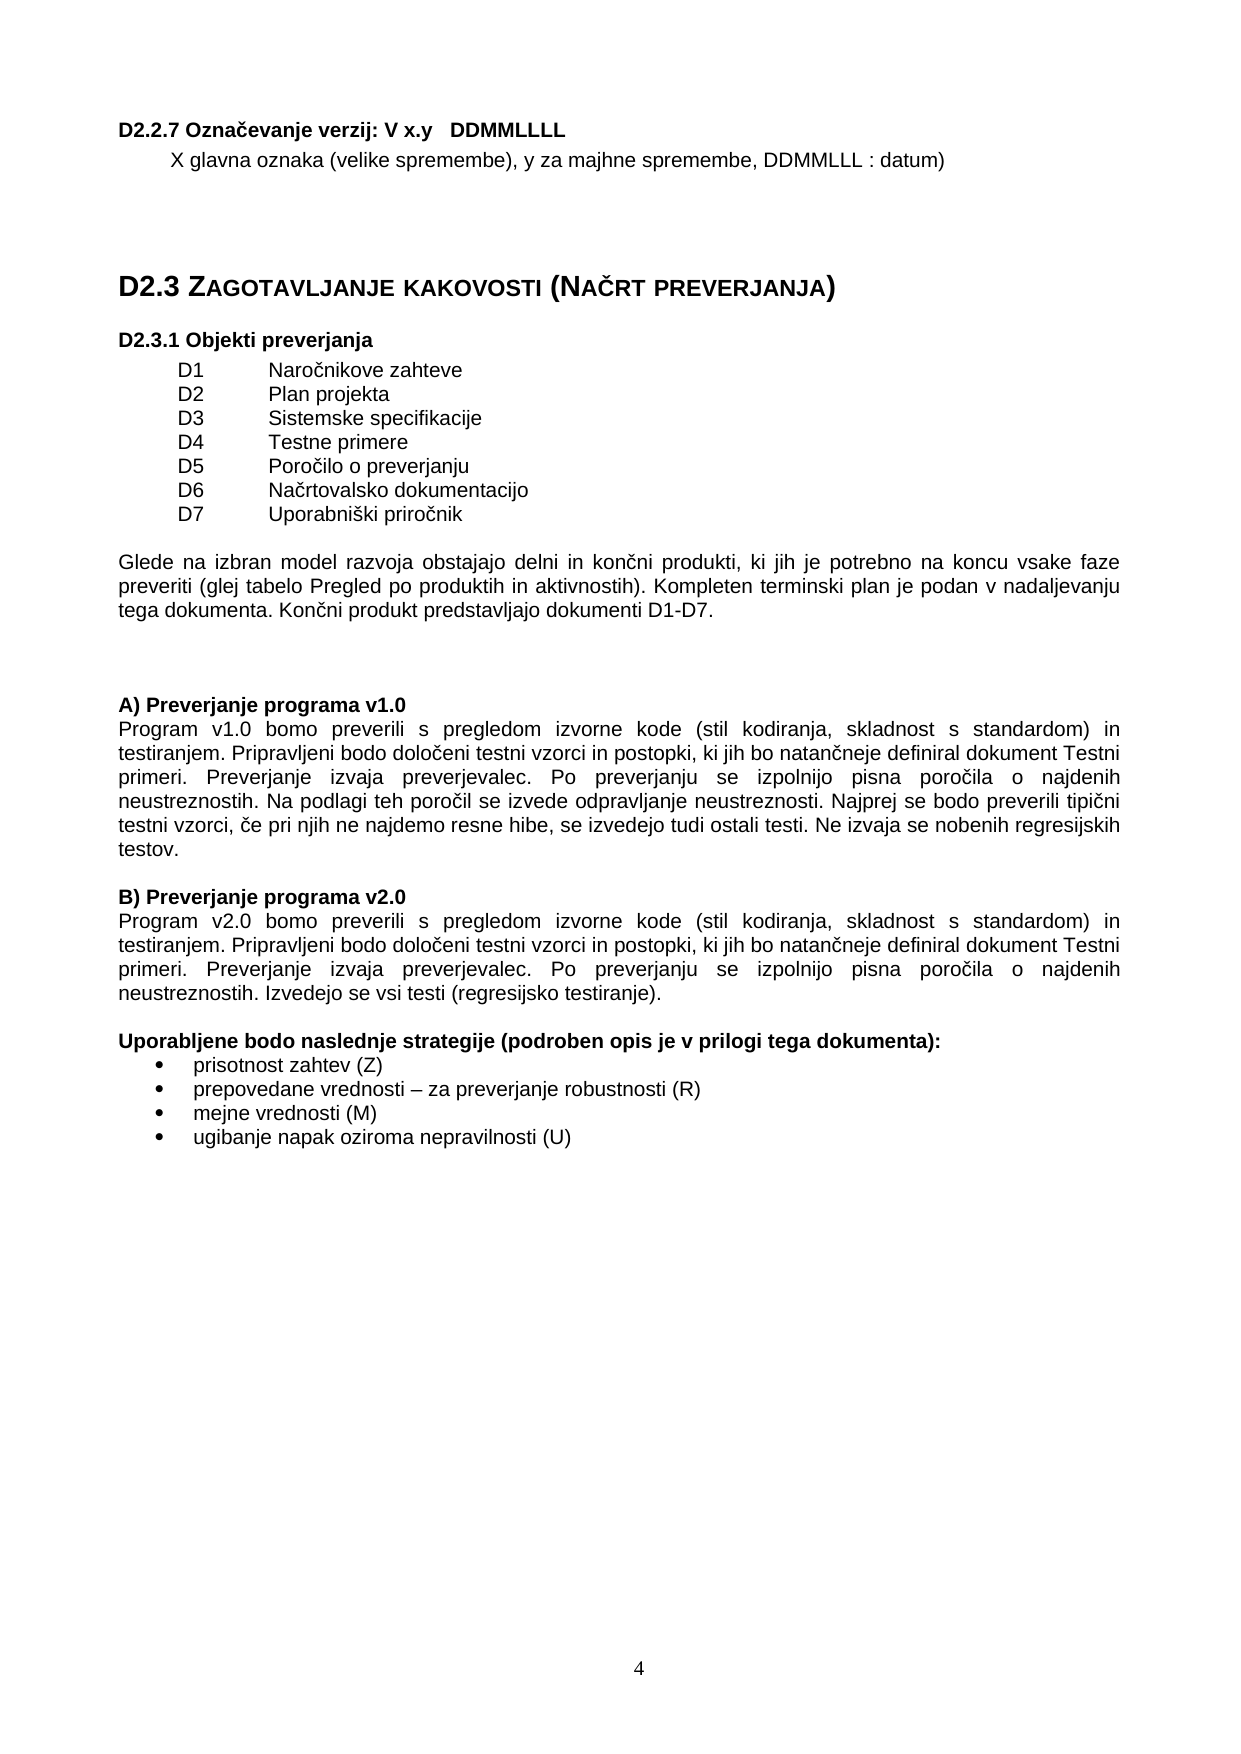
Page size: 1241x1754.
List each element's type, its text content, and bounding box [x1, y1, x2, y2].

text Glede na izbran model razvoja obstajajo delni in končni produkti, ki jih je potrebno na koncu vsake faze preveriti (glej tabelo Pregled po produktih in aktivnostih). Kompleten terminski plan je podan v nadaljevanju tega dokumenta. Končni produkt predstavljajo dokumenti D1-D7. [118, 549, 1122, 621]
text D3 Sistemske specifikacije [177, 406, 1122, 430]
text B) Preverjanje programa v2.0 [118, 885, 1122, 909]
list prepovedane vrednosti – za preverjanje robustnosti (R) [156, 1077, 1122, 1101]
text X glavna oznaka (velike spremembe), y za majhne spremembe, DDMMLLL : datum) [118, 148, 1122, 172]
subtitle Objekti preverjanja [118, 328, 1122, 352]
text A) Preverjanje programa v1.0 [118, 693, 1122, 717]
text D2 Plan projekta [177, 382, 1122, 406]
list prisotnost zahtev (Z) [156, 1053, 1122, 1077]
subtitle Zagotavljanje kakovosti (Načrt preverjanja) [118, 269, 1122, 303]
list ugibanje napak oziroma nepravilnosti (U) [156, 1125, 1122, 1149]
list mejne vrednosti (M) [156, 1101, 1122, 1125]
text D4 Testne primere [177, 430, 1122, 454]
text D7 Uporabniški priročnik [177, 502, 1122, 526]
text Uporabljene bodo naslednje strategije (podroben opis je v prilogi tega dokumenta): [118, 1029, 1122, 1053]
text D1 Naročnikove zahteve [177, 358, 1122, 382]
text D6 Načrtovalsko dokumentacijo [177, 478, 1122, 502]
text Program v2.0 bomo preverili s pregledom izvorne kode (stil kodiranja, skladnost s standardom) in testiranjem. Pripravljeni bodo določeni testni vzorci in postopki, ki jih bo natančneje definiral dokument Testni primeri. Preverjanje izvaja preverjevalec. Po preverjanju se izpolnijo pisna poročila o najdenih neustreznostih. Izvedejo se vsi testi (regresijsko testiranje). [118, 909, 1122, 1005]
text Program v1.0 bomo preverili s pregledom izvorne kode (stil kodiranja, skladnost s standardom) in testiranjem. Pripravljeni bodo določeni testni vzorci in postopki, ki jih bo natančneje definiral dokument Testni primeri. Preverjanje izvaja preverjevalec. Po preverjanju se izpolnijo pisna poročila o najdenih neustreznostih. Na podlagi teh poročil se izvede odpravljanje neustreznosti. Najprej se bodo preverili tipični testni vzorci, če pri njih ne najdemo resne hibe, se izvedejo tudi ostali testi. Ne izvaja se nobenih regresijskih testov. [118, 717, 1122, 861]
text D5 Poročilo o preverjanju [177, 454, 1122, 478]
subtitle D2.2.7 Označevanje verzij: V x.y DDMMLLLL [118, 118, 1122, 142]
